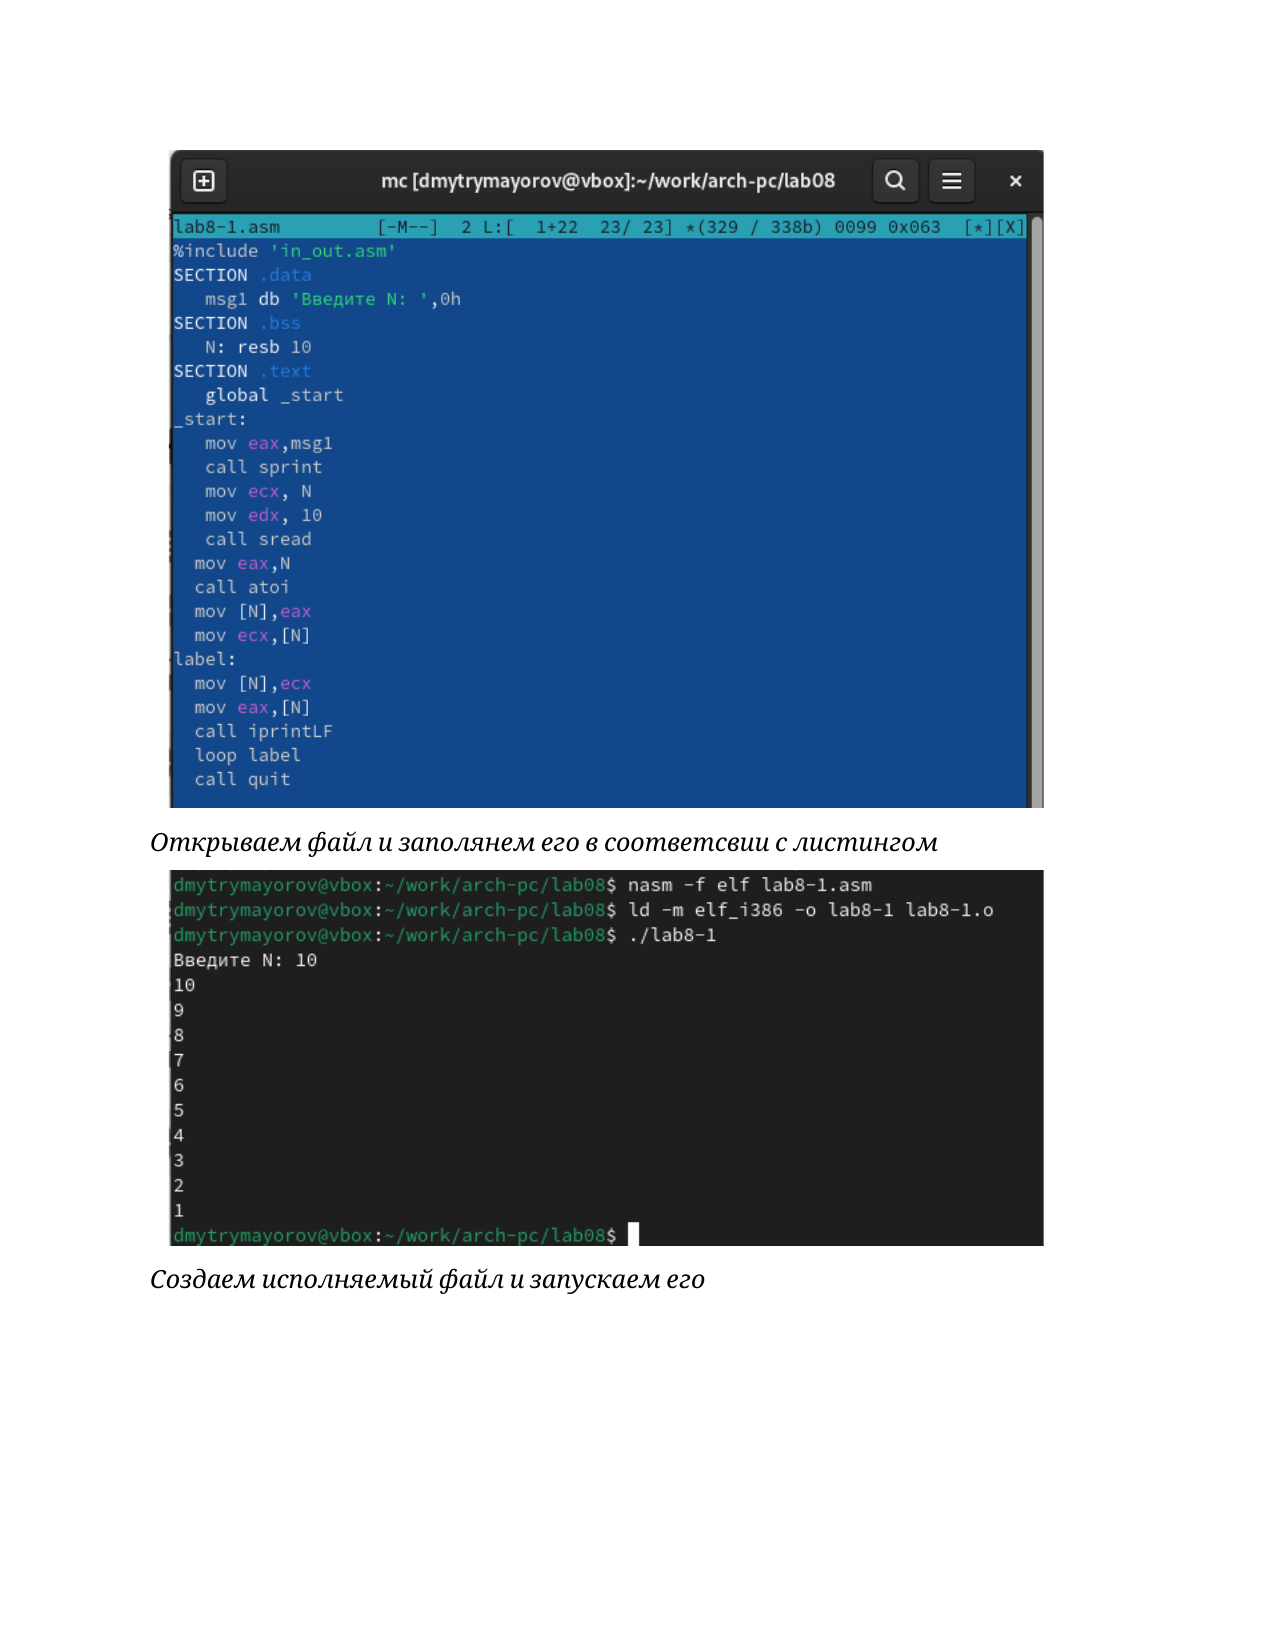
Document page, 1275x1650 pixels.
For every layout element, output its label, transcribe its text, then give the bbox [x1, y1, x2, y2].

text Создаем исполняемый файл и запускаем его [150, 1266, 1125, 1295]
picture [168, 150, 1044, 808]
text Открываем файл и заполянем его в соответсвии с листингом [150, 829, 1125, 857]
picture [168, 870, 1044, 1246]
